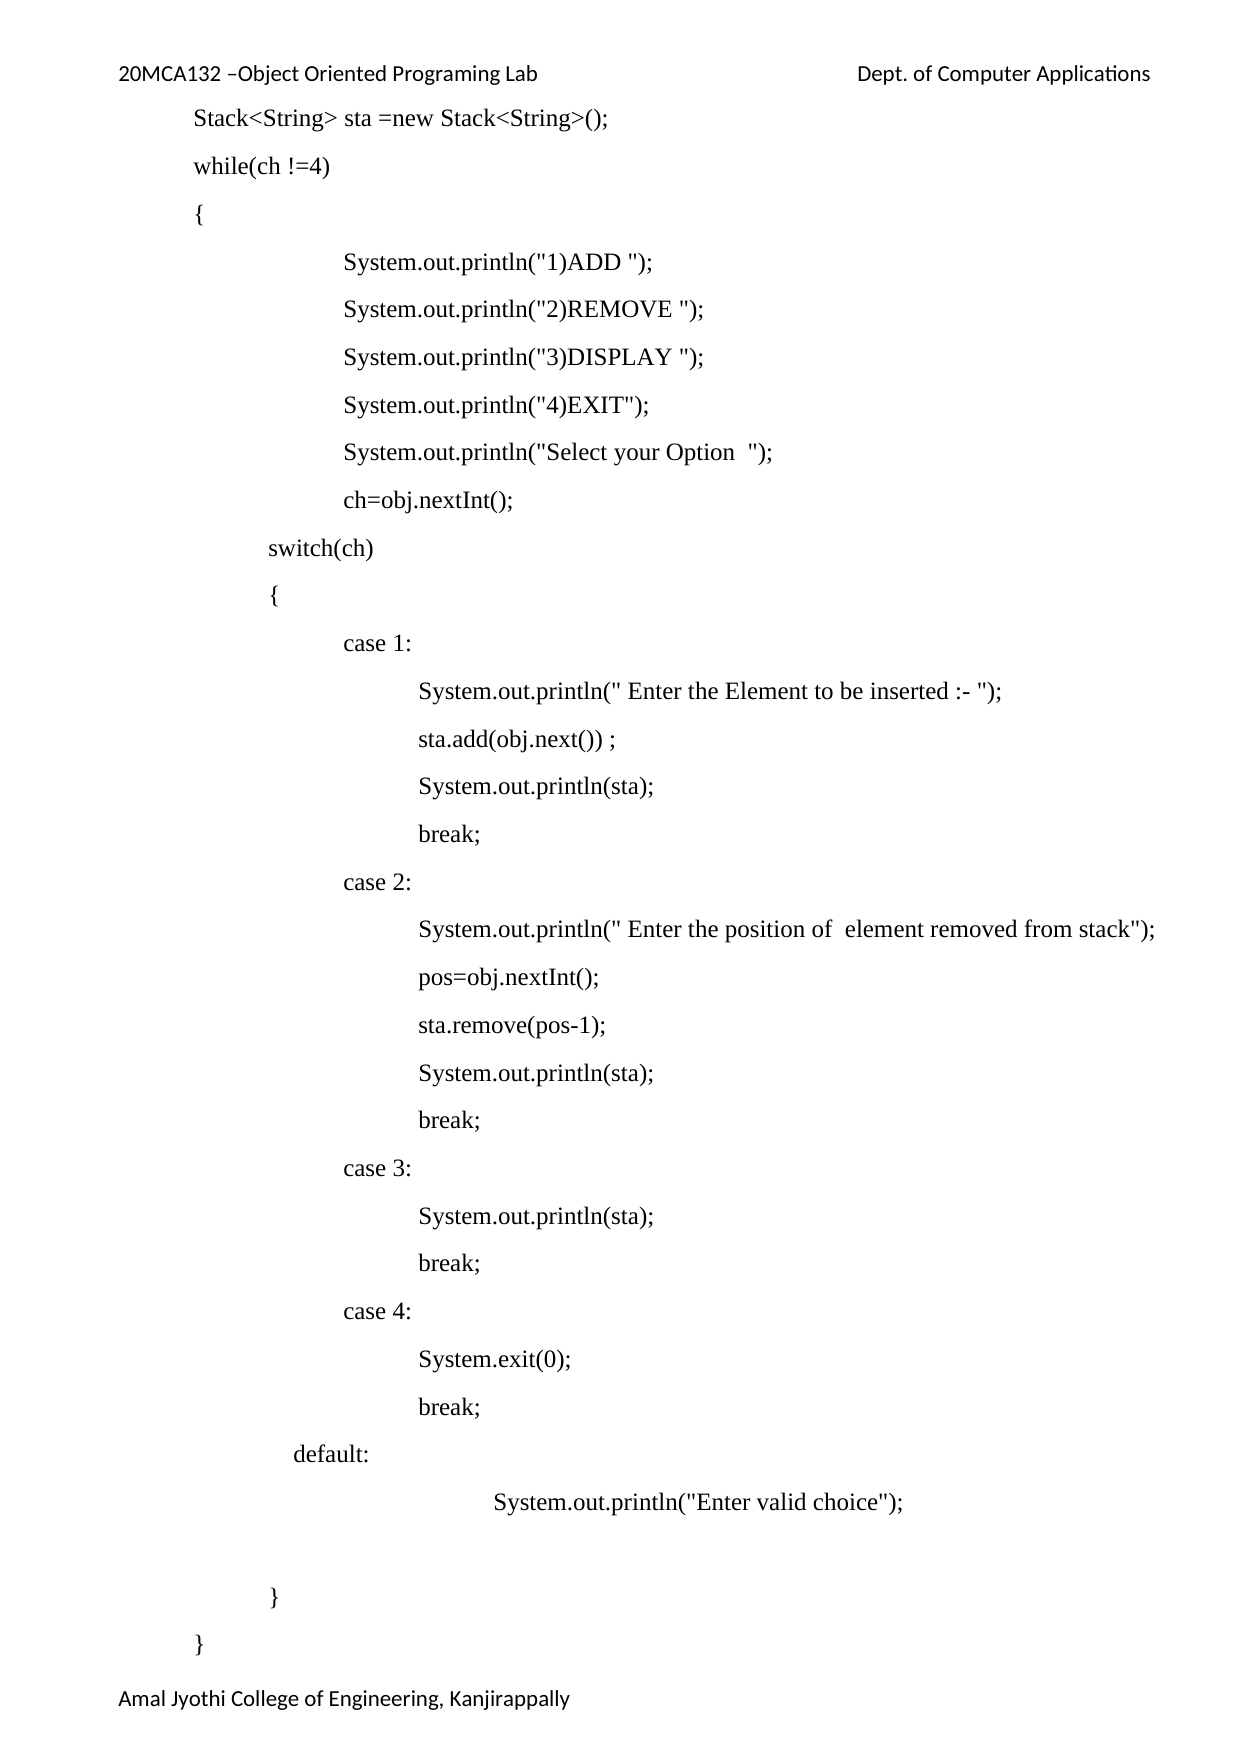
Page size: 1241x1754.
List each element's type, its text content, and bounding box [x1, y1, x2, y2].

text } [118, 1582, 1167, 1610]
text break; [118, 1392, 1167, 1420]
text System.out.println(sta); [118, 1058, 1167, 1086]
text System.out.println("1)ADD "); [118, 247, 1167, 275]
text Stack<String> sta =new Stack<String>(); [118, 103, 1167, 132]
text { [118, 581, 1167, 609]
text System.out.println("4)EXIT"); [118, 390, 1167, 418]
text switch(ch) [118, 533, 1167, 562]
text System.out.println(sta); [118, 771, 1167, 800]
text case 4: [118, 1296, 1167, 1325]
text while(ch !=4) [118, 151, 1167, 180]
text case 3: [118, 1153, 1167, 1182]
text System.out.println("Enter valid choice"); [118, 1487, 1167, 1516]
text break; [118, 819, 1167, 848]
text sta.remove(pos-1); [118, 1010, 1167, 1039]
text default: [118, 1439, 1167, 1468]
text } [118, 1629, 1167, 1658]
text System.out.println("3)DISPLAY "); [118, 342, 1167, 371]
text sta.add(obj.next()) ; [118, 724, 1167, 752]
text pos=obj.nextInt(); [118, 962, 1167, 991]
text break; [118, 1248, 1167, 1277]
text ch=obj.nextInt(); [118, 485, 1167, 514]
text System.out.println(sta); [118, 1201, 1167, 1229]
text System.out.println("Select your Option "); [118, 437, 1167, 466]
text System.exit(0); [118, 1344, 1167, 1373]
text { [118, 199, 1167, 228]
text System.out.println("2)REMOVE "); [118, 294, 1167, 323]
text System.out.println(" Enter the position of element removed from stack"); [118, 914, 1167, 943]
text System.out.println(" Enter the Element to be inserted :- "); [118, 676, 1167, 705]
text case 1: [118, 628, 1167, 657]
text break; [118, 1105, 1167, 1134]
text case 2: [118, 867, 1167, 896]
